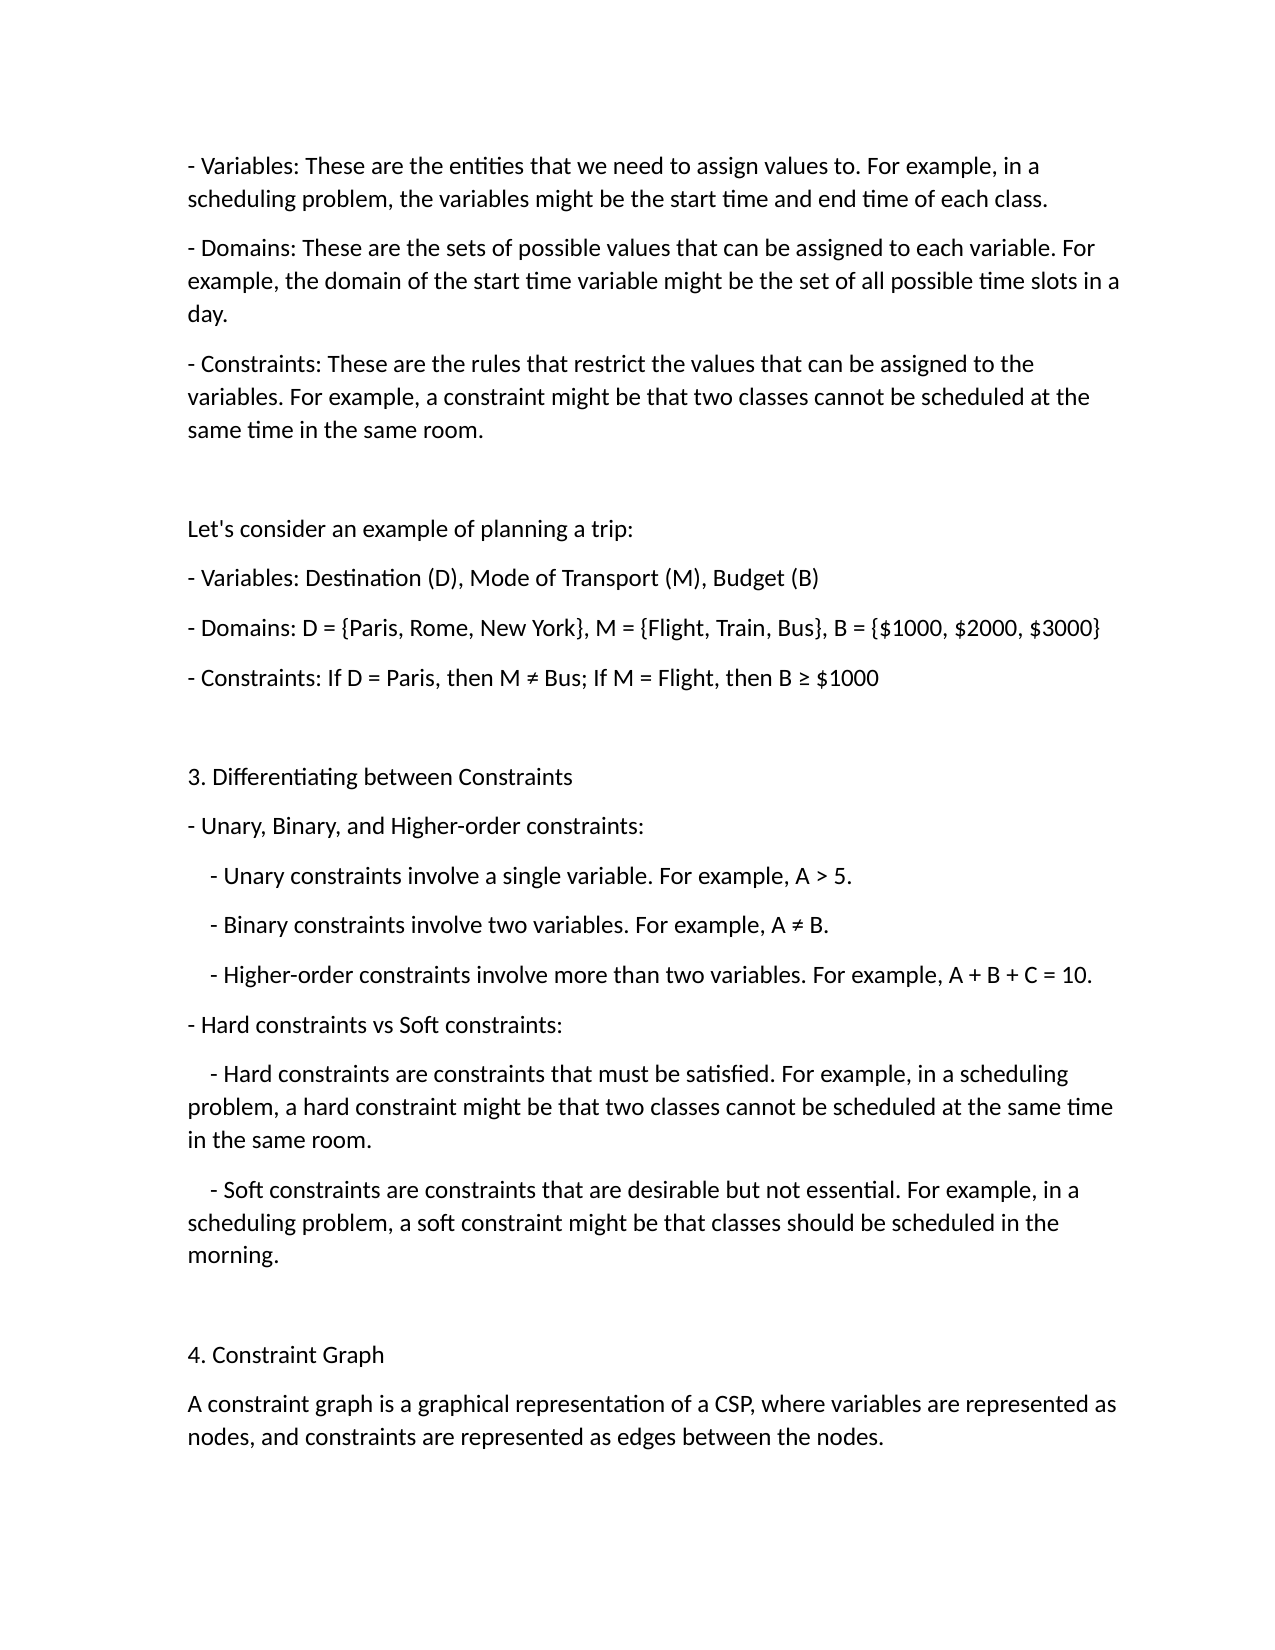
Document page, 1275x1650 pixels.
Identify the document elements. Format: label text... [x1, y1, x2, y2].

text 4. Constraint Graph [187, 1339, 1125, 1369]
text - Binary constraints involve two variables. For example, A ≠ B. [187, 909, 1125, 940]
text - Constraints: These are the rules that restrict the values that can be assigned to the variables. For example, a constraint might be that two classes cannot be scheduled at the same time in the same room. [187, 348, 1125, 444]
text A constraint graph is a graphical representation of a CSP, where variables are represented as nodes, and constraints are represented as edges between the nodes. [187, 1388, 1125, 1452]
text - Soft constraints are constraints that are desirable but not essential. For example, in a scheduling problem, a soft constraint might be that classes should be scheduled in the morning. [187, 1174, 1125, 1270]
text - Unary, Binary, and Higher-order constraints: [187, 810, 1125, 841]
text - Domains: These are the sets of possible values that can be assigned to each variable. For example, the domain of the start time variable might be the set of all possible time slots in a day. [187, 232, 1125, 329]
text - Hard constraints are constraints that must be satisfied. For example, in a scheduling problem, a hard constraint might be that two classes cannot be scheduled at the same time in the same room. [187, 1058, 1125, 1155]
text Let's consider an example of planning a trip: [187, 513, 1125, 543]
text - Variables: Destination (D), Mode of Transport (M), Budget (B) [187, 562, 1125, 593]
text - Domains: D = {Paris, Rome, New York}, M = {Flight, Train, Bus}, B = {$1000, $2000, $3000} [187, 612, 1125, 643]
text - Unary constraints involve a single variable. For example, A > 5. [187, 860, 1125, 891]
text - Higher-order constraints involve more than two variables. For example, A + B + C = 10. [187, 959, 1125, 990]
text - Constraints: If D = Paris, then M ≠ Bus; If M = Flight, then B ≥ $1000 [187, 662, 1125, 692]
text 3. Differentiating between Constraints [187, 761, 1125, 791]
text - Hard constraints vs Soft constraints: [187, 1009, 1125, 1039]
text - Variables: These are the entities that we need to assign values to. For example, in a scheduling problem, the variables might be the start time and end time of each class. [187, 150, 1125, 213]
